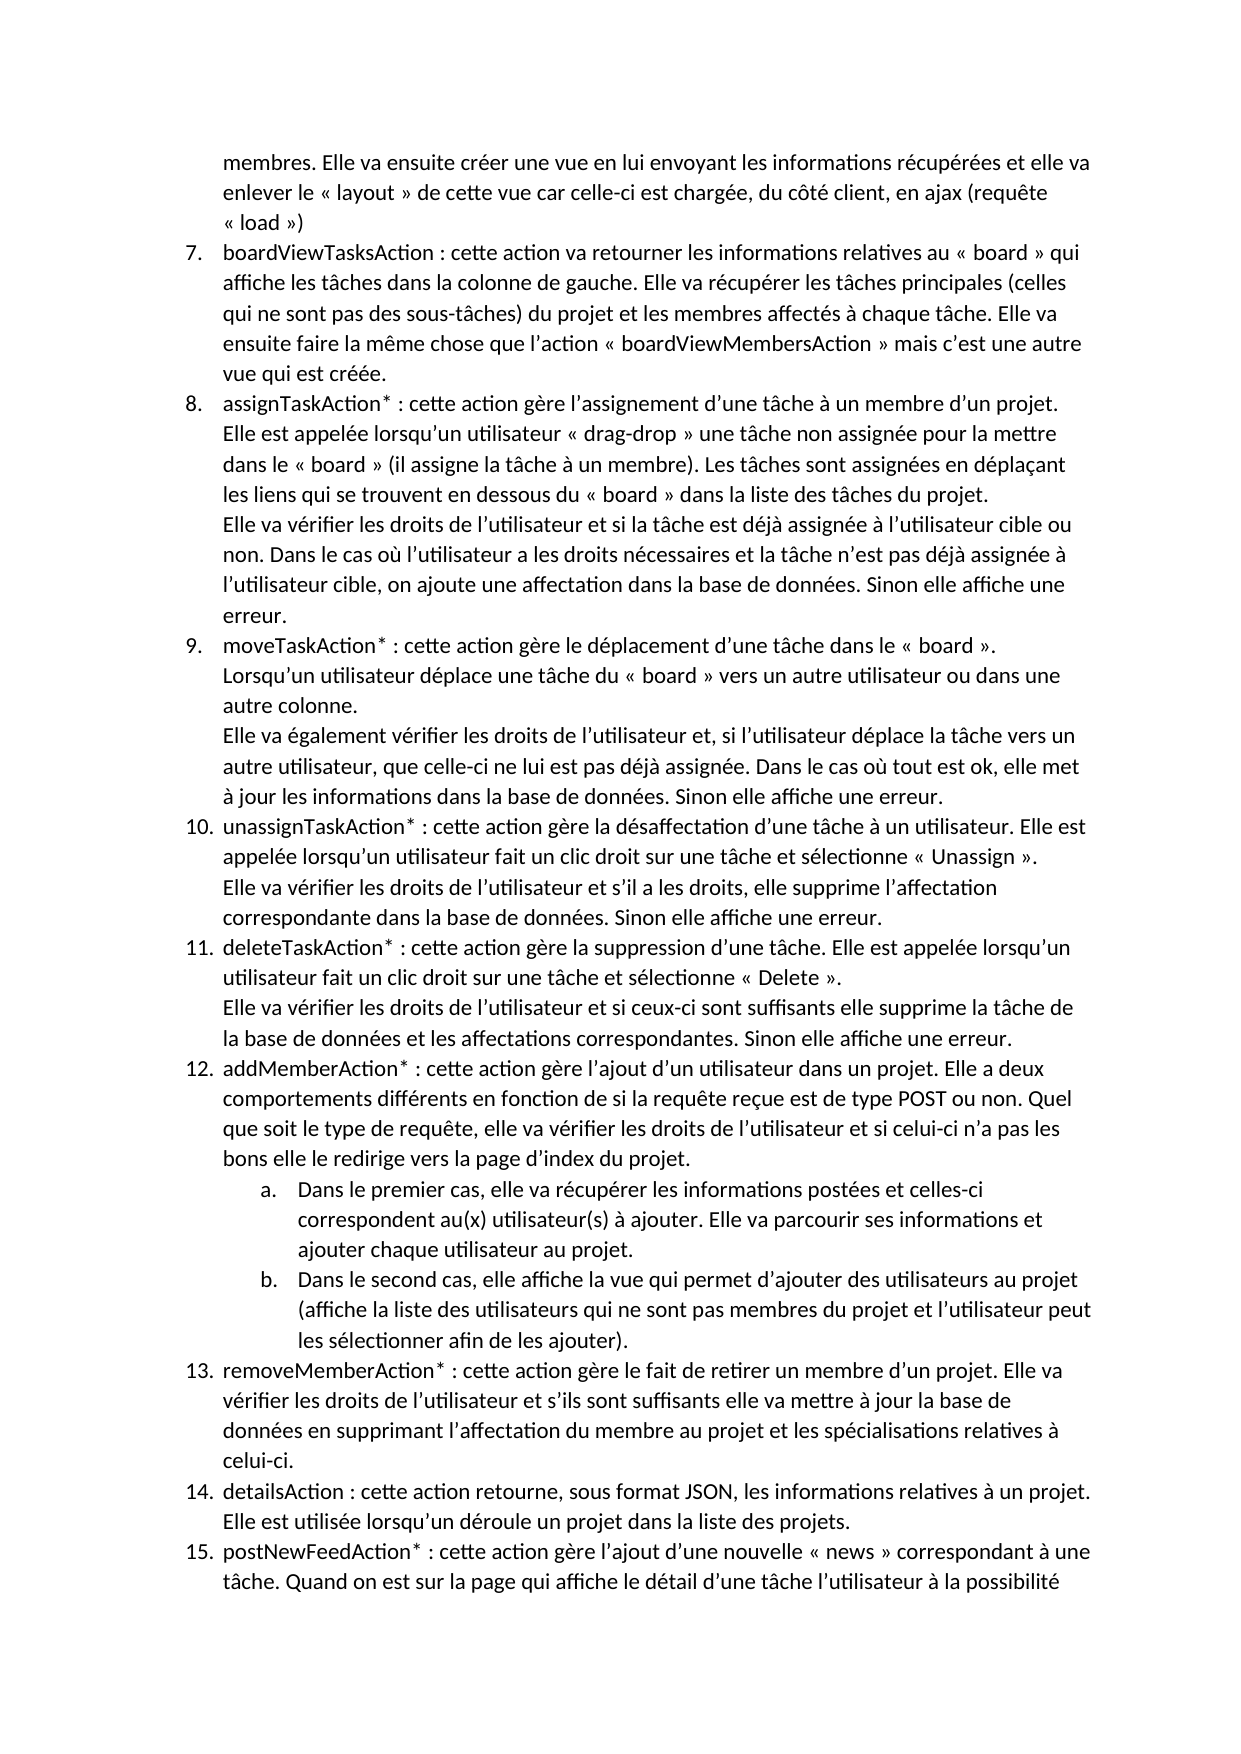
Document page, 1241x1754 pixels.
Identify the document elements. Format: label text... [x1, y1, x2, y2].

list addMemberAction* : cette action gère l’ajout d’un utilisateur dans un projet. Elle a deux comportements différents en fonction de si la requête reçue est de type POST ou non. Quel que soit le type de requête, elle va vérifier les droits de l’utilisateur et si celui-ci n’a pas les bons elle le redirige vers la page d’index du projet. [185, 1054, 1093, 1172]
list Elle va également vérifier les droits de l’utilisateur et, si l’utilisateur déplace la tâche vers un autre utilisateur, que celle-ci ne lui est pas déjà assignée. Dans le cas où tout est ok, elle met à jour les informations dans la base de données. Sinon elle affiche une erreur. [223, 722, 1093, 810]
list Elle va vérifier les droits de l’utilisateur et si ceux-ci sont suffisants elle supprime la tâche de la base de données et les affectations correspondantes. Sinon elle affiche une erreur. [223, 993, 1093, 1052]
list Dans le second cas, elle affiche la vue qui permet d’ajouter des utilisateurs au projet (affiche la liste des utilisateurs qui ne sont pas membres du projet et l’utilisateur peut les sélectionner afin de les ajouter). [260, 1265, 1093, 1354]
list deleteTaskAction* : cette action gère la suppression d’une tâche. Elle est appelée lorsqu’un utilisateur fait un clic droit sur une tâche et sélectionne « Delete ». [185, 933, 1093, 991]
list assignTaskAction* : cette action gère l’assignement d’une tâche à un membre d’un projet. Elle est appelée lorsqu’un utilisateur « drag-drop » une tâche non assignée pour la mettre dans le « board » (il assigne la tâche à un membre). Les tâches sont assignées en déplaçant les liens qui se trouvent en dessous du « board » dans la liste des tâches du projet. [185, 389, 1093, 508]
list boardViewTasksAction : cette action va retourner les informations relatives au « board » qui affiche les tâches dans la colonne de gauche. Elle va récupérer les tâches principales (celles qui ne sont pas des sous-tâches) du projet et les membres affectés à chaque tâche. Elle va ensuite faire la même chose que l’action « boardViewMembersAction » mais c’est une autre vue qui est créée. [185, 238, 1093, 387]
list Dans le premier cas, elle va récupérer les informations postées et celles-ci correspondent au(x) utilisateur(s) à ajouter. Elle va parcourir ses informations et ajouter chaque utilisateur au projet. [260, 1175, 1093, 1263]
list moveTaskAction* : cette action gère le déplacement d’une tâche dans le « board ». Lorsqu’un utilisateur déplace une tâche du « board » vers un autre utilisateur ou dans une autre colonne. [185, 631, 1093, 719]
list unassignTaskAction* : cette action gère la désaffectation d’une tâche à un utilisateur. Elle est appelée lorsqu’un utilisateur fait un clic droit sur une tâche et sélectionne « Unassign ». [185, 812, 1093, 870]
list Elle va vérifier les droits de l’utilisateur et si la tâche est déjà assignée à l’utilisateur cible ou non. Dans le cas où l’utilisateur a les droits nécessaires et la tâche n’est pas déjà assignée à l’utilisateur cible, on ajoute une affectation dans la base de données. Sinon elle affiche une erreur. [223, 510, 1093, 629]
list Elle va vérifier les droits de l’utilisateur et s’il a les droits, elle supprime l’affectation correspondante dans la base de données. Sinon elle affiche une erreur. [223, 873, 1093, 931]
